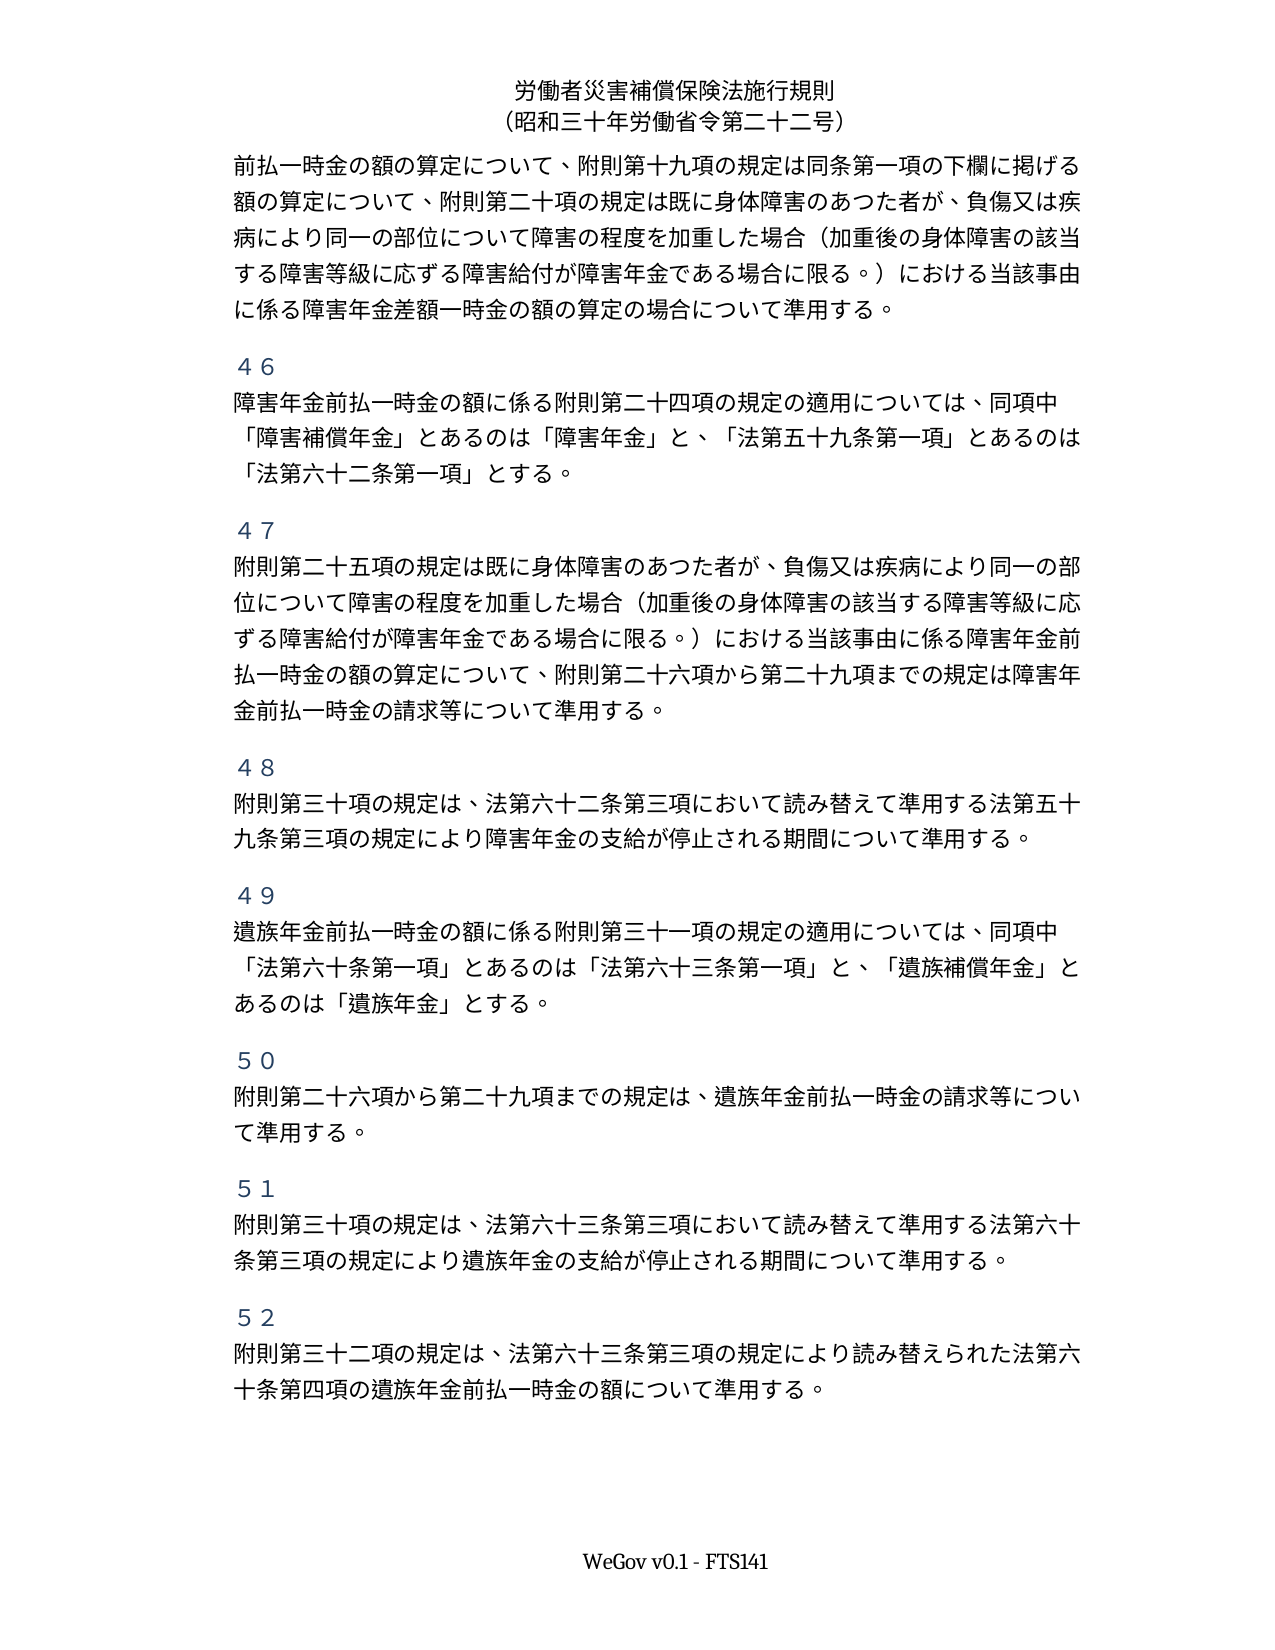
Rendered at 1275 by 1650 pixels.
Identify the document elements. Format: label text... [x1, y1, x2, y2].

text 附則第三十項の規定は、法第六十三条第三項において読み替えて準用する法第六十条第三項の規定により遺族年金の支給が停止される期間について準用する。 [233, 1209, 1087, 1277]
subtitle ４８ [233, 752, 1087, 783]
subtitle ５０ [233, 1045, 1087, 1076]
subtitle ４６ [233, 351, 1087, 382]
subtitle ５２ [233, 1302, 1087, 1333]
text 附則第二十五項の規定は既に身体障害のあつた者が、負傷又は疾病により同一の部位について障害の程度を加重した場合（加重後の身体障害の該当する障害等級に応ずる障害給付が障害年金である場合に限る。）における当該事由に係る障害年金前払一時金の額の算定について、附則第二十六項から第二十九項までの規定は障害年金前払一時金の請求等について準用する。 [233, 551, 1087, 726]
subtitle ５１ [233, 1173, 1087, 1205]
text 遺族年金前払一時金の額に係る附則第三十一項の規定の適用については、同項中「法第六十条第一項」とあるのは「法第六十三条第一項」と、「遺族補償年金」とあるのは「遺族年金」とする。 [233, 916, 1087, 1019]
text 附則第三十二項の規定は、法第六十三条第三項の規定により読み替えられた法第六十条第四項の遺族年金前払一時金の額について準用する。 [233, 1338, 1087, 1405]
text 附則第二十六項から第二十九項までの規定は、遺族年金前払一時金の請求等について準用する。 [233, 1081, 1087, 1148]
subtitle ４７ [233, 515, 1087, 546]
text 障害年金前払一時金の額に係る附則第二十四項の規定の適用については、同項中「障害補償年金」とあるのは「障害年金」と、「法第五十九条第一項」とあるのは「法第六十二条第一項」とする。 [233, 386, 1087, 489]
subtitle ４９ [233, 880, 1087, 911]
text 附則第三十項の規定は、法第六十二条第三項において読み替えて準用する法第五十九条第三項の規定により障害年金の支給が停止される期間について準用する。 [233, 787, 1087, 855]
